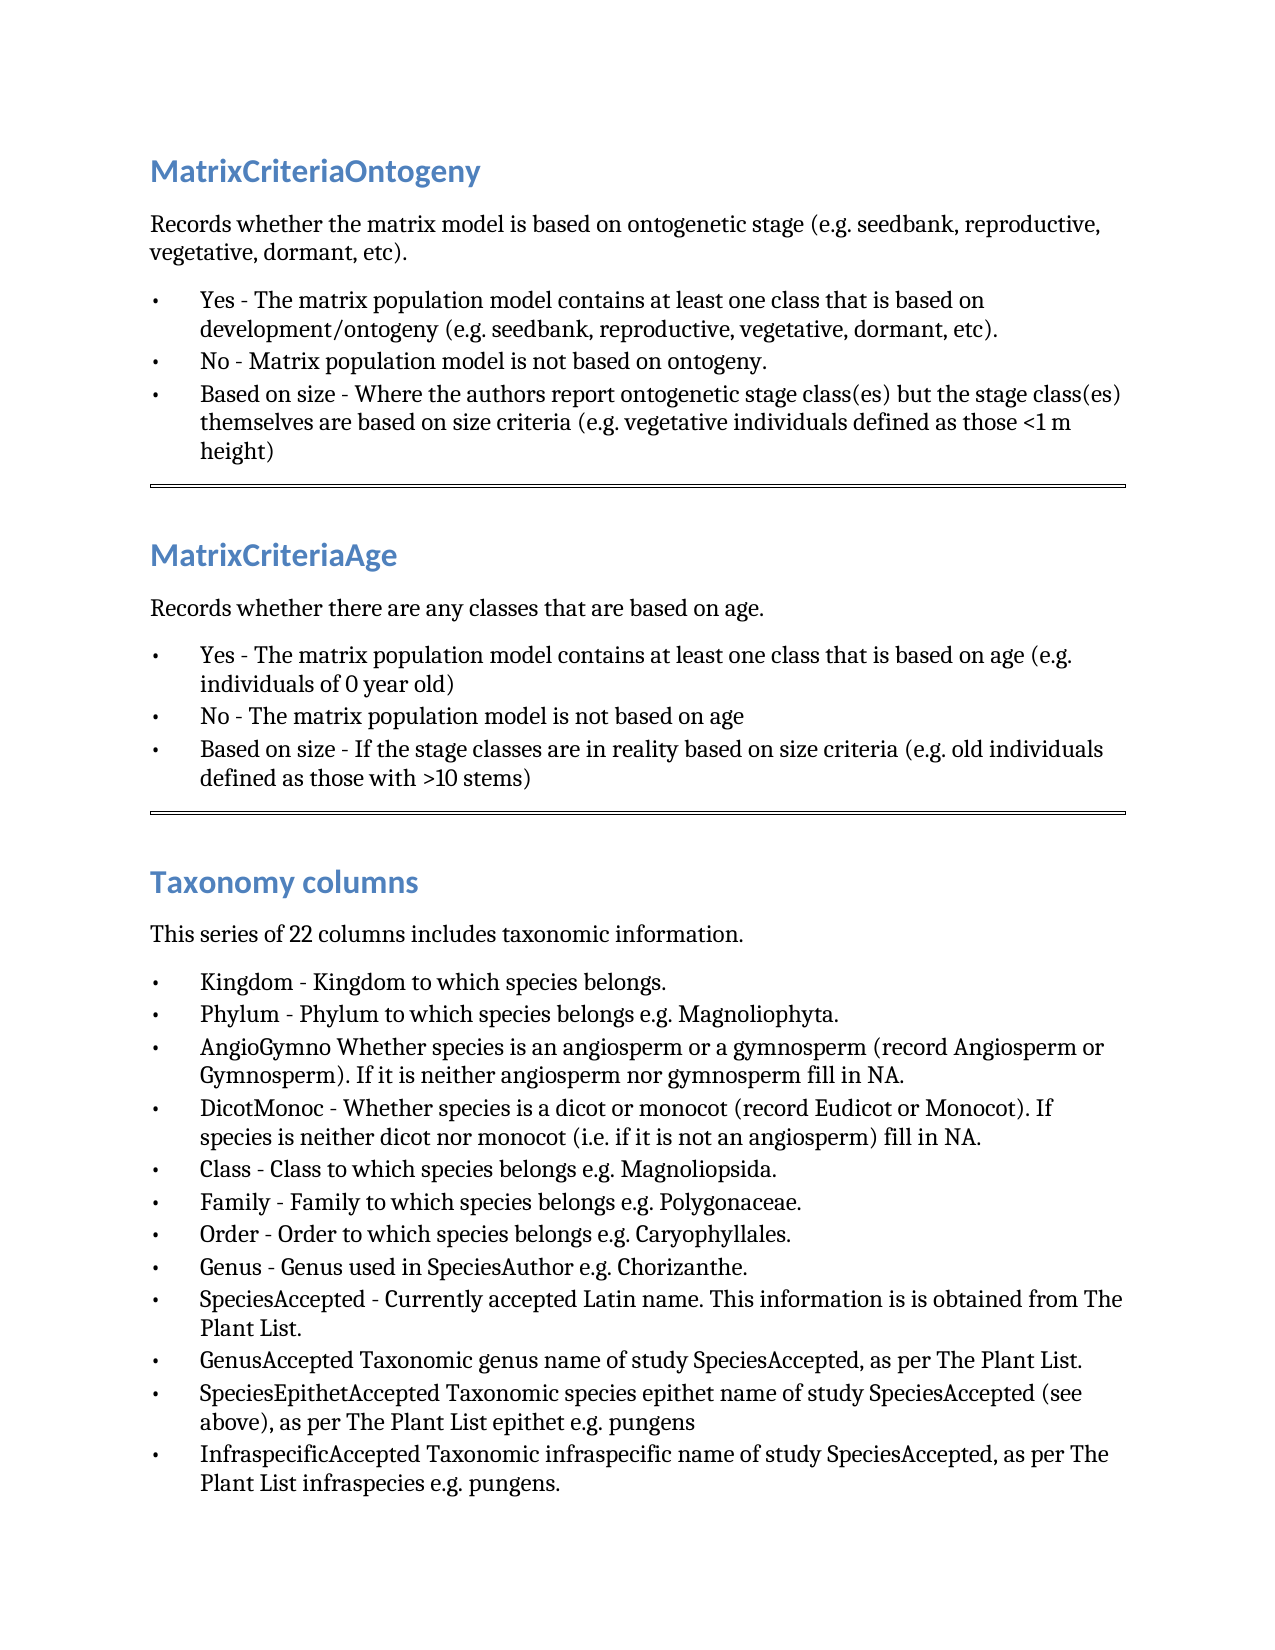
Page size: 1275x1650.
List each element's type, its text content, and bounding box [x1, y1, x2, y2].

list SpeciesEpithetAccepted Taxonomic species epithet name of study SpeciesAccepted (see above), as per The Plant List epithet e.g. pungens [150, 1379, 1125, 1436]
list Kingdom - Kingdom to which species belongs. [150, 968, 1125, 996]
list SpeciesAccepted - Currently accepted Latin name. This information is is obtained from The Plant List. [150, 1285, 1125, 1343]
list DicotMonoc - Whether species is a dicot or monocot (record Eudicot or Monocot). If species is neither dicot nor monocot (i.e. if it is not an angiosperm) fill in NA. [150, 1094, 1125, 1151]
text Records whether there are any classes that are based on age. [150, 593, 1125, 622]
list GenusAccepted Taxonomic genus name of study SpeciesAccepted, as per The Plant List. [150, 1346, 1125, 1375]
text This series of 22 columns includes taxonomic information. [150, 920, 1125, 949]
list Yes - The matrix population model contains at least one class that is based on age (e.g. individuals of 0 year old) [150, 641, 1125, 698]
subtitle MatrixCriteriaOntogeny [150, 150, 1125, 191]
list No - Matrix population model is not based on ontogeny. [150, 347, 1125, 376]
list No - The matrix population model is not based on age [150, 702, 1125, 731]
list Based on size - If the stage classes are in reality based on size criteria (e.g. old individuals defined as those with >10 stems) [150, 735, 1125, 792]
list AngioGymno Whether species is an angiosperm or a gymnosperm (record Angiosperm or Gymnosperm). If it is neither angiosperm nor gymnosperm fill in NA. [150, 1033, 1125, 1090]
list Phylum - Phylum to which species belongs e.g. Magnoliophyta. [150, 1000, 1125, 1029]
list Class - Class to which species belongs e.g. Magnoliopsida. [150, 1155, 1125, 1184]
list InfraspecificAccepted Taxonomic infraspecific name of study SpeciesAccepted, as per The Plant List infraspecies e.g. pungens. [150, 1440, 1125, 1498]
subtitle MatrixCriteriaAge [150, 534, 1125, 575]
subtitle Taxonomy columns [150, 861, 1125, 901]
list Family - Family to which species belongs e.g. Polygonaceae. [150, 1188, 1125, 1216]
list Genus - Genus used in SpeciesAuthor e.g. Chorizanthe. [150, 1253, 1125, 1281]
text Records whether the matrix model is based on ontogenetic stage (e.g. seedbank, reproductive, vegetative, dormant, etc). [150, 209, 1125, 267]
list Yes - The matrix population model contains at least one class that is based on development/ontogeny (e.g. seedbank, reproductive, vegetative, dormant, etc). [150, 286, 1125, 343]
list Order - Order to which species belongs e.g. Caryophyllales. [150, 1220, 1125, 1249]
